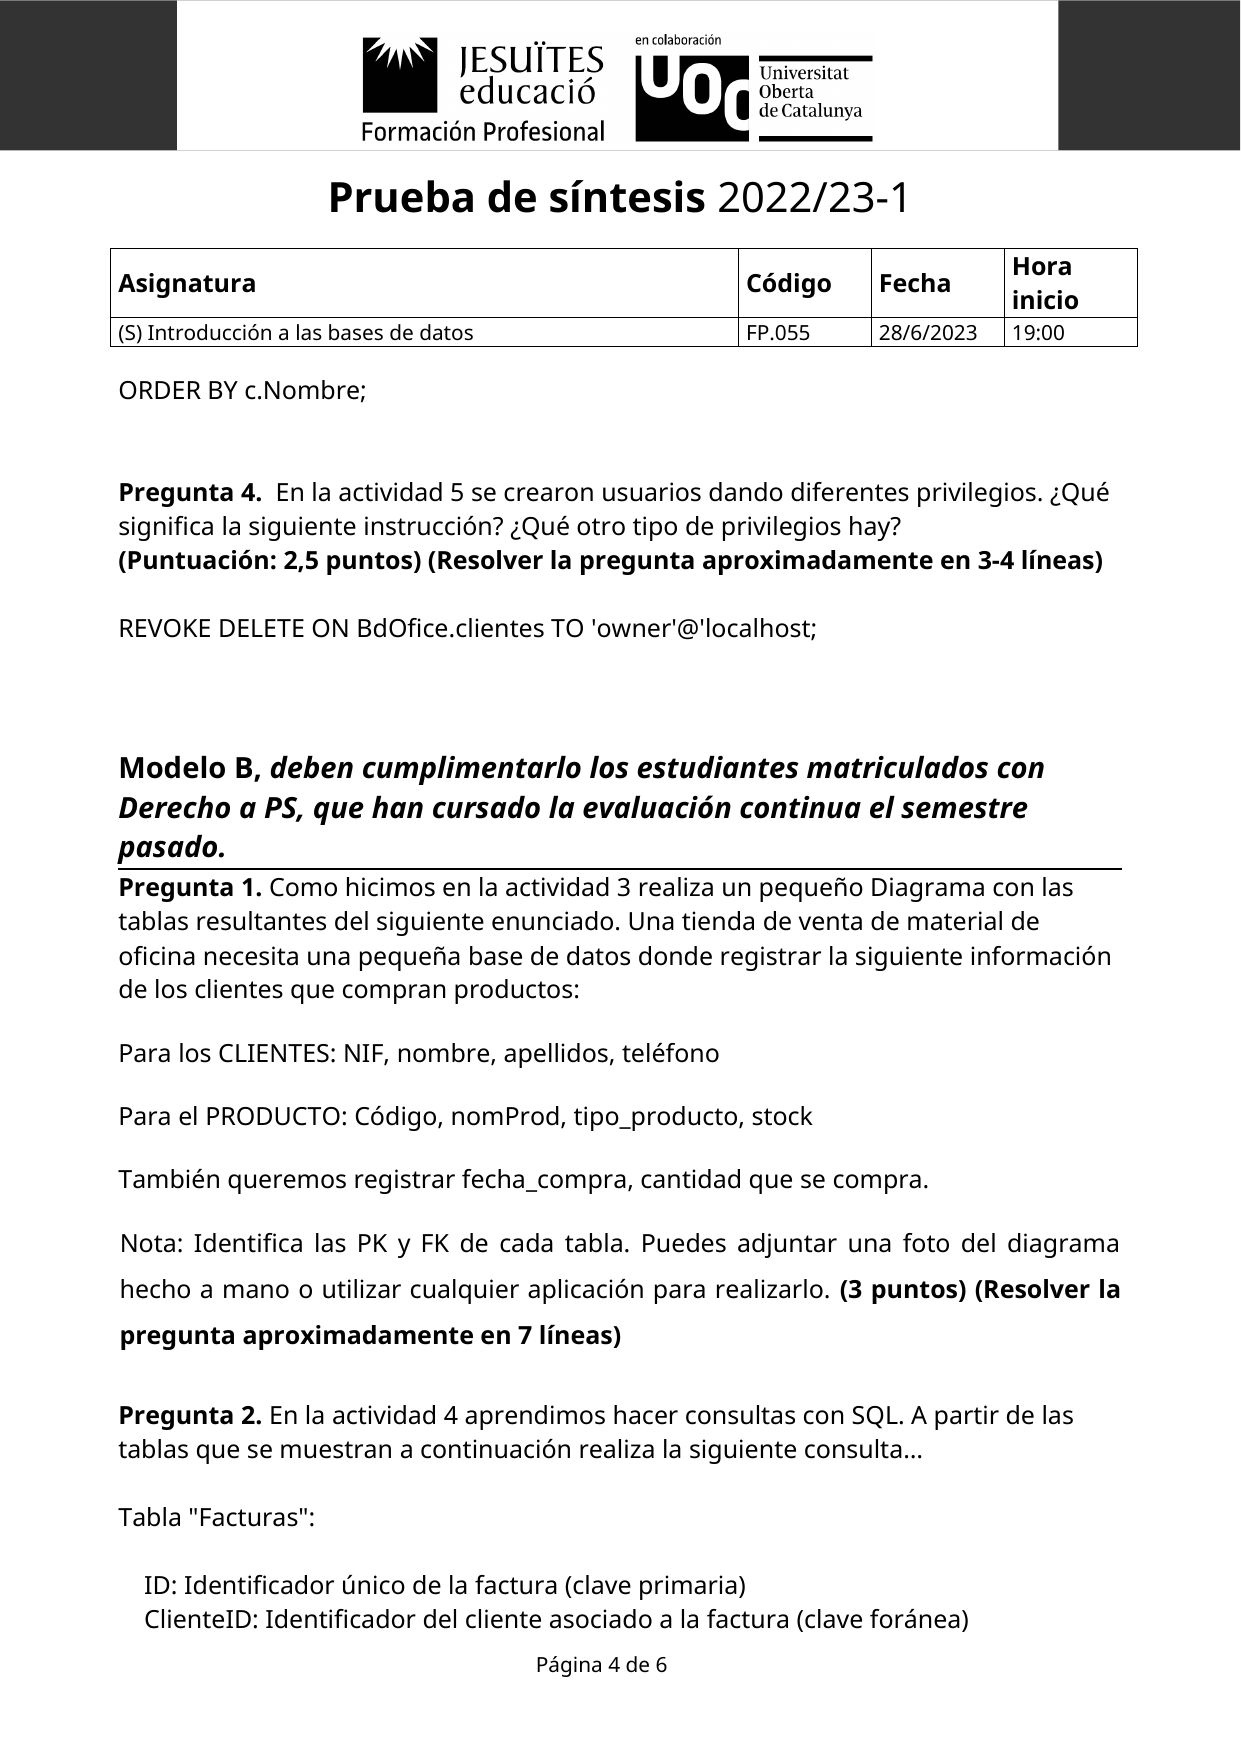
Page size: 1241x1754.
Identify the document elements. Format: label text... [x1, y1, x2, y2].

text Tabla "Facturas": [118, 1499, 1122, 1533]
text También queremos registrar fecha_compra, cantidad que se compra. [118, 1162, 1122, 1196]
text ORDER BY c.Nombre; [118, 373, 1122, 407]
text Pregunta 1. Como hicimos en la actividad 3 realiza un pequeño Diagrama con las tablas resultantes del siguiente enunciado. Una tienda de venta de material de oficina necesita una pequeña base de datos donde registrar la siguiente información de los clientes que compran productos: [118, 870, 1122, 1006]
text Nota: Identifica las PK y FK de cada tabla. Puedes adjuntar una foto del diagrama hecho a mano o utilizar cualquier aplicación para realizarlo. (3 puntos) (Resolver la pregunta aproximadamente en 7 líneas) [119, 1225, 1121, 1351]
text Para los CLIENTES: NIF, nombre, apellidos, teléfono [118, 1035, 1122, 1069]
text ClienteID: Identificador del cliente asociado a la factura (clave foránea) [118, 1602, 1122, 1636]
subtitle Modelo B, deben cumplimentarlo los estudiantes matriculados con Derecho a PS, que han cursado la evaluación continua el semestre pasado. [118, 747, 1122, 868]
text REVOKE DELETE ON BdOfice.clientes TO 'owner'@'localhost; [118, 611, 1122, 645]
text Pregunta 2. En la actividad 4 aprendimos hacer consultas con SQL. A partir de las tablas que se muestran a continuación realiza la siguiente consulta… [118, 1397, 1122, 1465]
picture [359, 31, 876, 143]
text (Puntuación: 2,5 puntos) (Resolver la pregunta aproximadamente en 3-4 líneas) [118, 543, 1122, 577]
text ID: Identificador único de la factura (clave primaria) [118, 1568, 1122, 1602]
text Para el PRODUCTO: Código, nomProd, tipo_producto, stock [118, 1099, 1122, 1133]
text Pregunta 4. En la actividad 5 se crearon usuarios dando diferentes privilegios. ¿Qué significa la siguiente instrucción? ¿Qué otro tipo de privilegios hay? [118, 475, 1122, 543]
